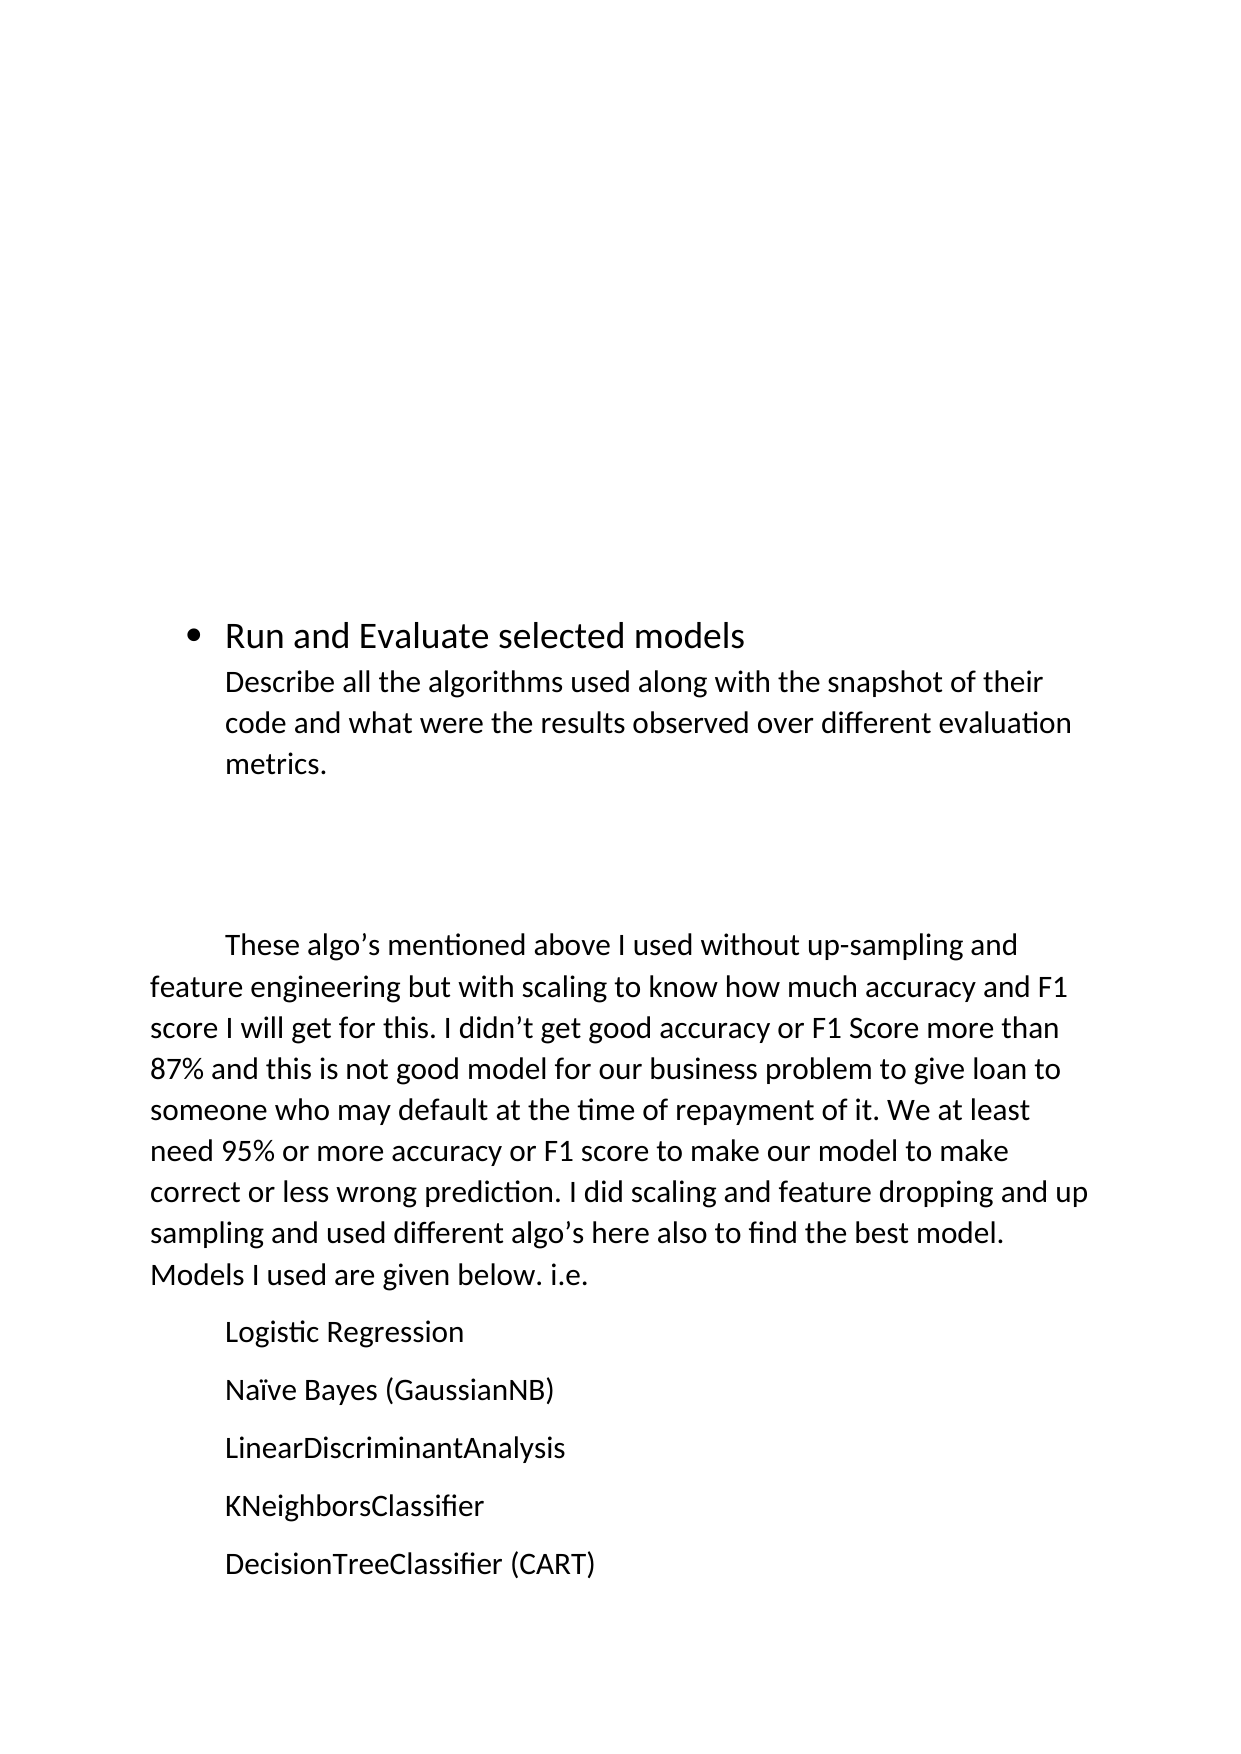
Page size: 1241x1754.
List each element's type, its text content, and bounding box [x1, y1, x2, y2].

text Naïve Bayes (GaussianNB) [150, 1370, 1090, 1408]
list Describe all the algorithms used along with the snapshot of their code and what were the results observed over different evaluation metrics. [225, 662, 1090, 782]
text LinearDiscriminantAnalysis [150, 1428, 1090, 1466]
list Run and Evaluate selected models [187, 612, 1090, 658]
text These algo’s mentioned above I used without up-sampling and feature engineering but with scaling to know how much accuracy and F1 score I will get for this. I didn’t get good accuracy or F1 Score more than 87% and this is not good model for our business problem to give loan to someone who may default at the time of repayment of it. We at least need 95% or more accuracy or F1 score to make our model to make correct or less wrong prediction. I did scaling and feature dropping and up sampling and used different algo’s here also to find the best model. Models I used are given below. i.e. [150, 926, 1090, 1293]
text Logistic Regression [150, 1312, 1090, 1351]
text DecisionTreeClassifier (CART) [150, 1544, 1090, 1582]
text KNeighborsClassifier [150, 1486, 1090, 1524]
